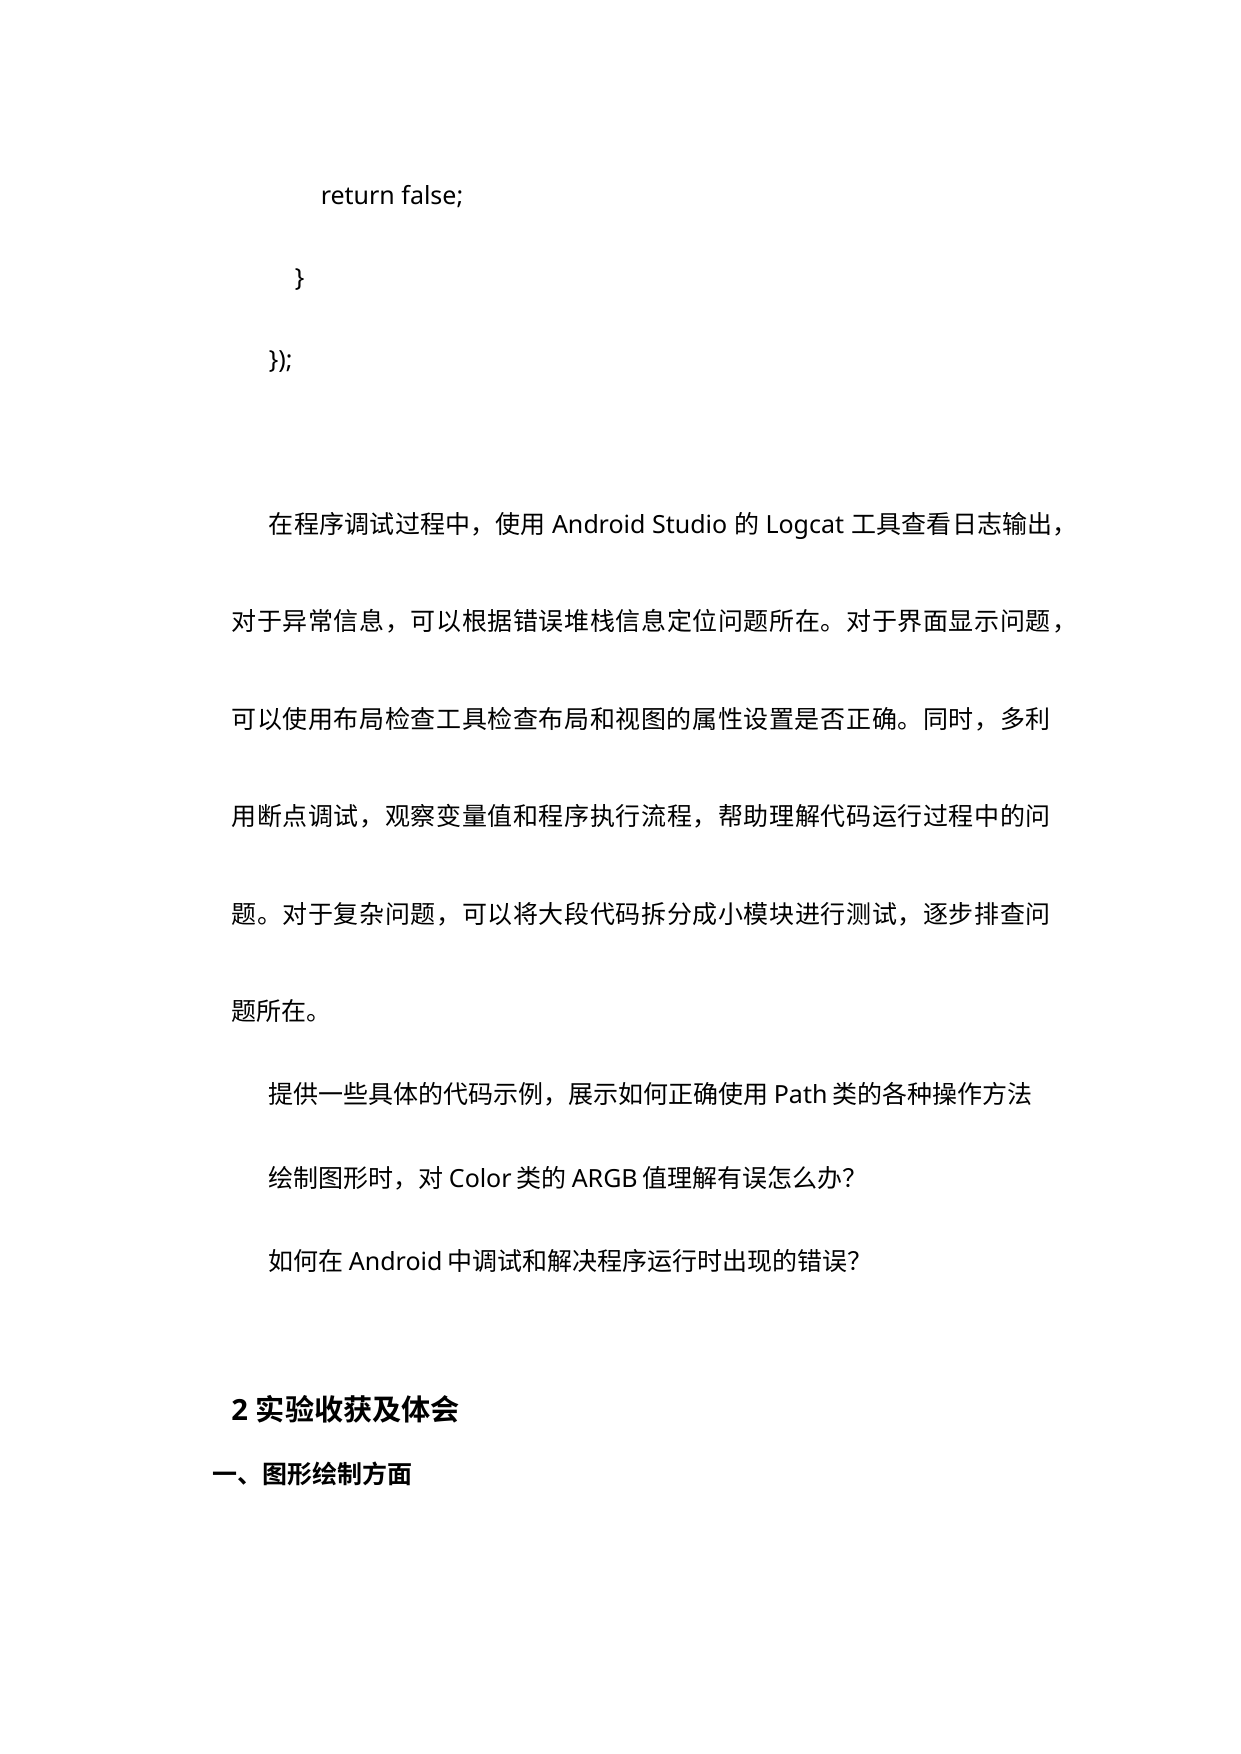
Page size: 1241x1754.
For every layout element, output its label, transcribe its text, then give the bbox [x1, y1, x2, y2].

text 绘制图形时，对Color类的ARGB值理解有误怎么办？ [231, 1144, 1053, 1209]
text 2 实验收获及体会 [231, 1375, 1053, 1440]
text } [231, 244, 1053, 309]
text }); [231, 326, 1053, 391]
text 提供一些具体的代码示例，展示如何正确使用Path类的各种操作方法 [231, 1061, 1053, 1126]
text 一、图形绘制方面 [187, 1440, 1053, 1505]
text 在程序调试过程中，使用 Android Studio 的 Logcat 工具查看日志输出，对于异常信息，可以根据错误堆栈信息定位问题所在。对于界面显示问题，可以使用布局检查工具检查布局和视图的属性设置是否正确。同时，多利用断点调试，观察变量值和程序执行流程，帮助理解代码运行过程中的问题。对于复杂问题，可以将大段代码拆分成小模块进行测试，逐步排查问题所在。 [231, 490, 1053, 1042]
text return false; [231, 162, 1053, 227]
text 如何在Android中调试和解决程序运行时出现的错误？ [231, 1227, 1053, 1292]
